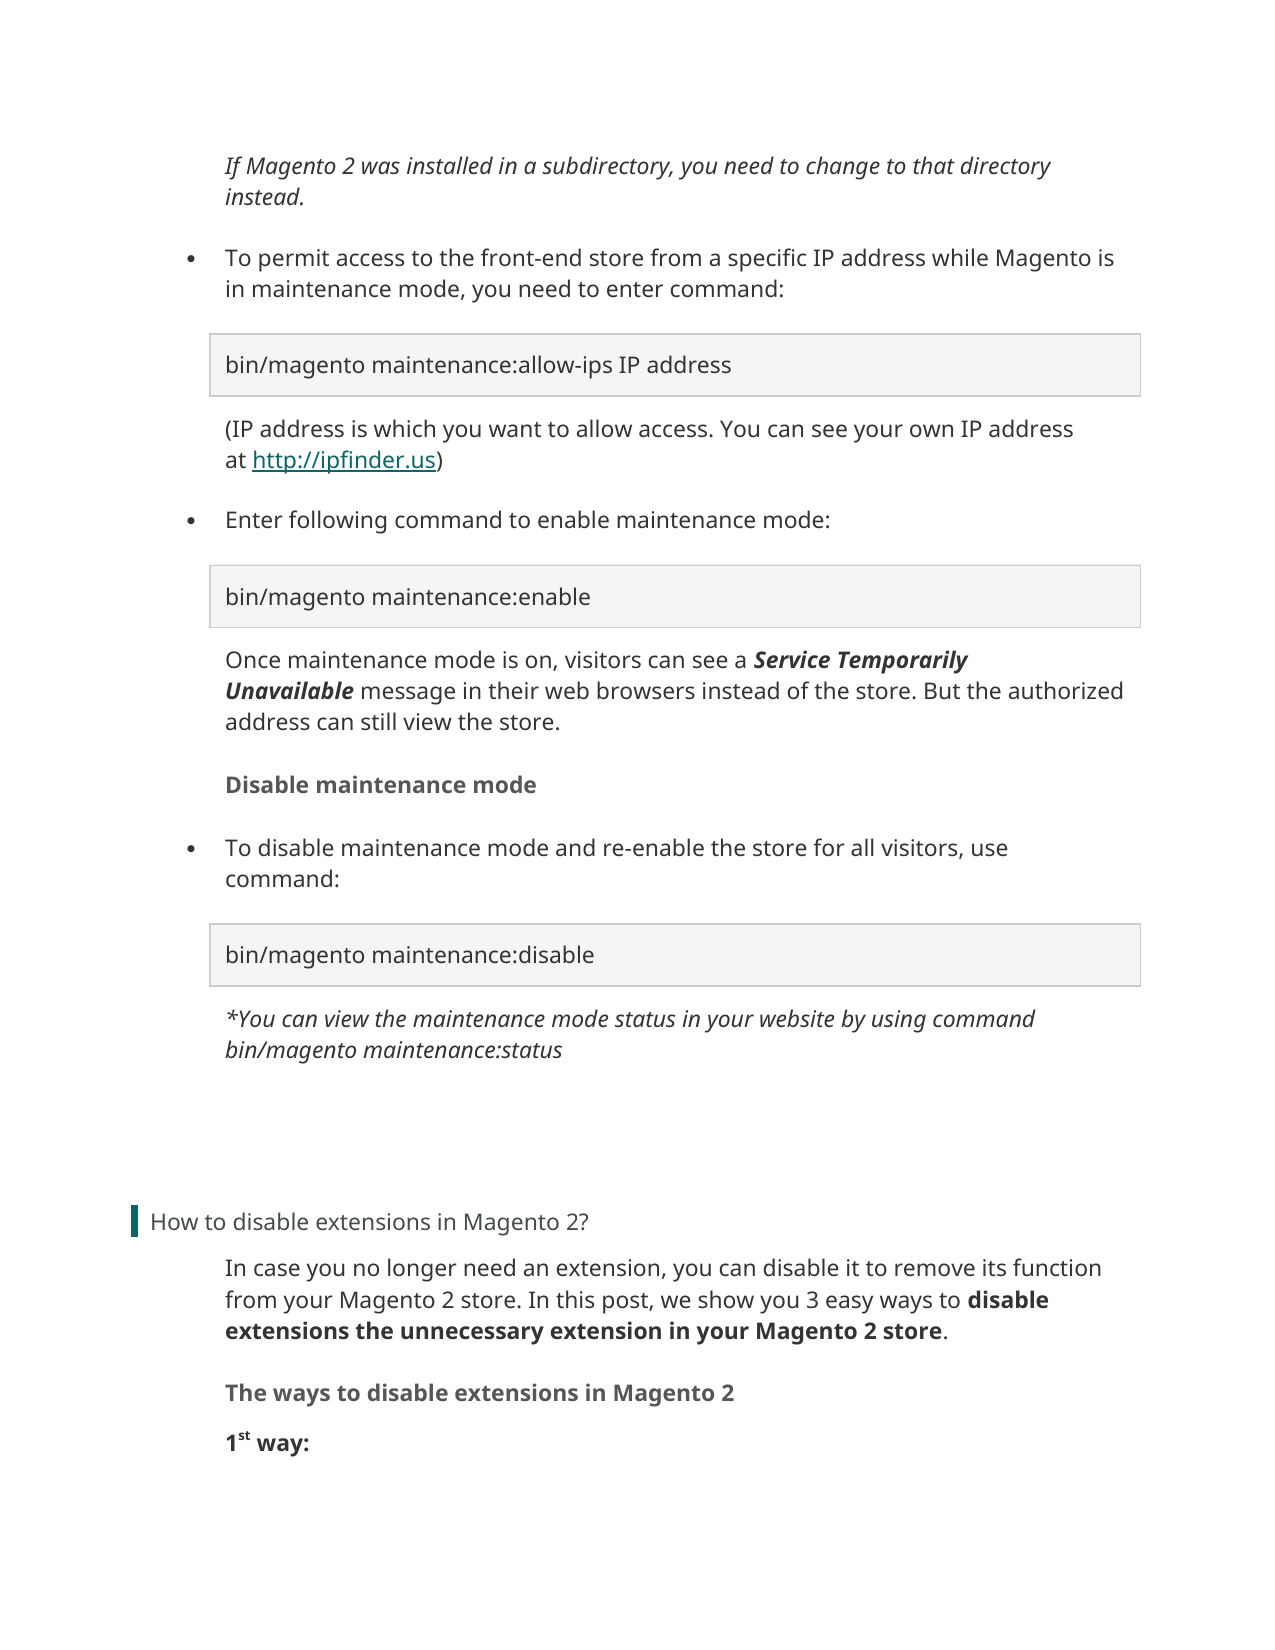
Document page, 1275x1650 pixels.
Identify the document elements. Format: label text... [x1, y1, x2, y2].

text Once maintenance mode is on, visitors can see a Service Temporarily Unavailable message in their web browsers instead of the store. But the authorized address can still view the store. [225, 644, 1125, 737]
text 1st way: [225, 1427, 1125, 1458]
subtitle How to disable extensions in Magento 2? [138, 1205, 1125, 1237]
text If Magento 2 was installed in a subdirectory, you need to change to that directory instead. [225, 150, 1125, 212]
list To permit access to the front-end store from a specific IP address while Magento is in maintenance mode, you need to enter command: [187, 242, 1125, 304]
subtitle The ways to disable extensions in Magento 2 [225, 1377, 1125, 1408]
text (IP address is which you want to allow access. You can see your own IP address at http://ipfinder.us) [225, 412, 1125, 475]
text bin/magento maintenance:enable [211, 566, 1140, 627]
text bin/magento maintenance:disable [211, 925, 1140, 985]
text In case you no longer need an extension, you can disable it to remove its function from your Magento 2 store. In this post, we show you 3 easy ways to disable extensions the unnecessary extension in your Magento 2 store. [225, 1252, 1125, 1346]
list To disable maintenance mode and re-enable the store for all visitors, use command: [187, 832, 1125, 894]
text bin/magento maintenance:allow-ips IP address [211, 335, 1140, 395]
text *You can view the maintenance mode status in your website by using command bin/magento maintenance:status [225, 1002, 1125, 1065]
list Enter following command to enable maintenance mode: [187, 504, 1125, 535]
subtitle Disable maintenance mode [225, 769, 1125, 800]
